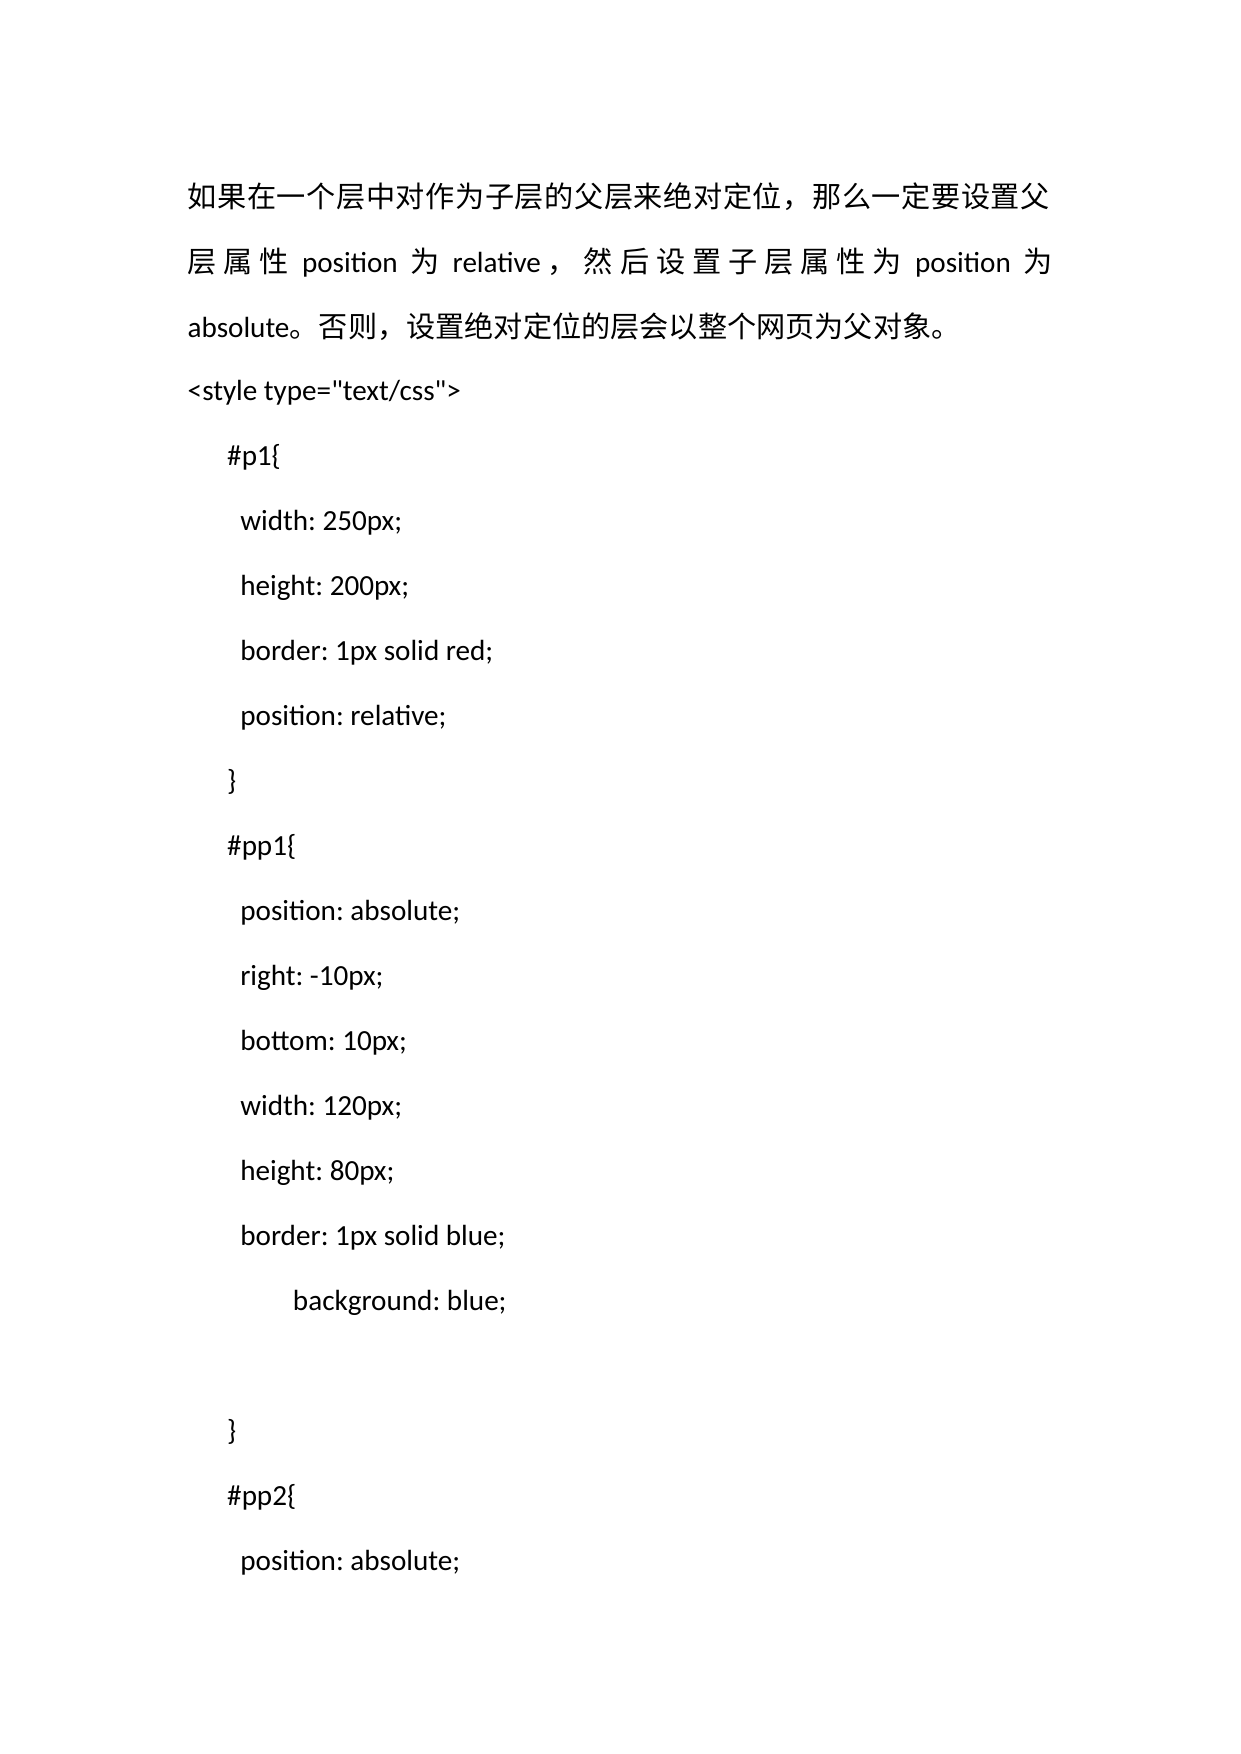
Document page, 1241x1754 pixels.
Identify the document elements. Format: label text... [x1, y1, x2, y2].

text bottom: 10px; [187, 1007, 1053, 1072]
text height: 80px; [187, 1137, 1053, 1202]
text } [187, 747, 1053, 812]
text border: 1px solid blue; [187, 1202, 1053, 1267]
text #p1{ [187, 422, 1053, 487]
text #pp1{ [187, 812, 1053, 877]
text width: 250px; [187, 487, 1053, 552]
text <style type="text/css"> [187, 357, 1053, 422]
text right: -10px; [187, 942, 1053, 1007]
text background: blue; [187, 1267, 1053, 1332]
text #pp2{ [187, 1462, 1053, 1527]
text 如果在一个层中对作为子层的父层来绝对定位，那么一定要设置父层属性position为relative，然后设置子层属性为position为absolute。否则，设置绝对定位的层会以整个网页为父对象。 [187, 162, 1053, 357]
text } [187, 1397, 1053, 1462]
text height: 200px; [187, 552, 1053, 617]
text border: 1px solid red; [187, 617, 1053, 682]
text position: absolute; [187, 1527, 1053, 1592]
text width: 120px; [187, 1072, 1053, 1137]
text position: absolute; [187, 877, 1053, 942]
text position: relative; [187, 682, 1053, 747]
